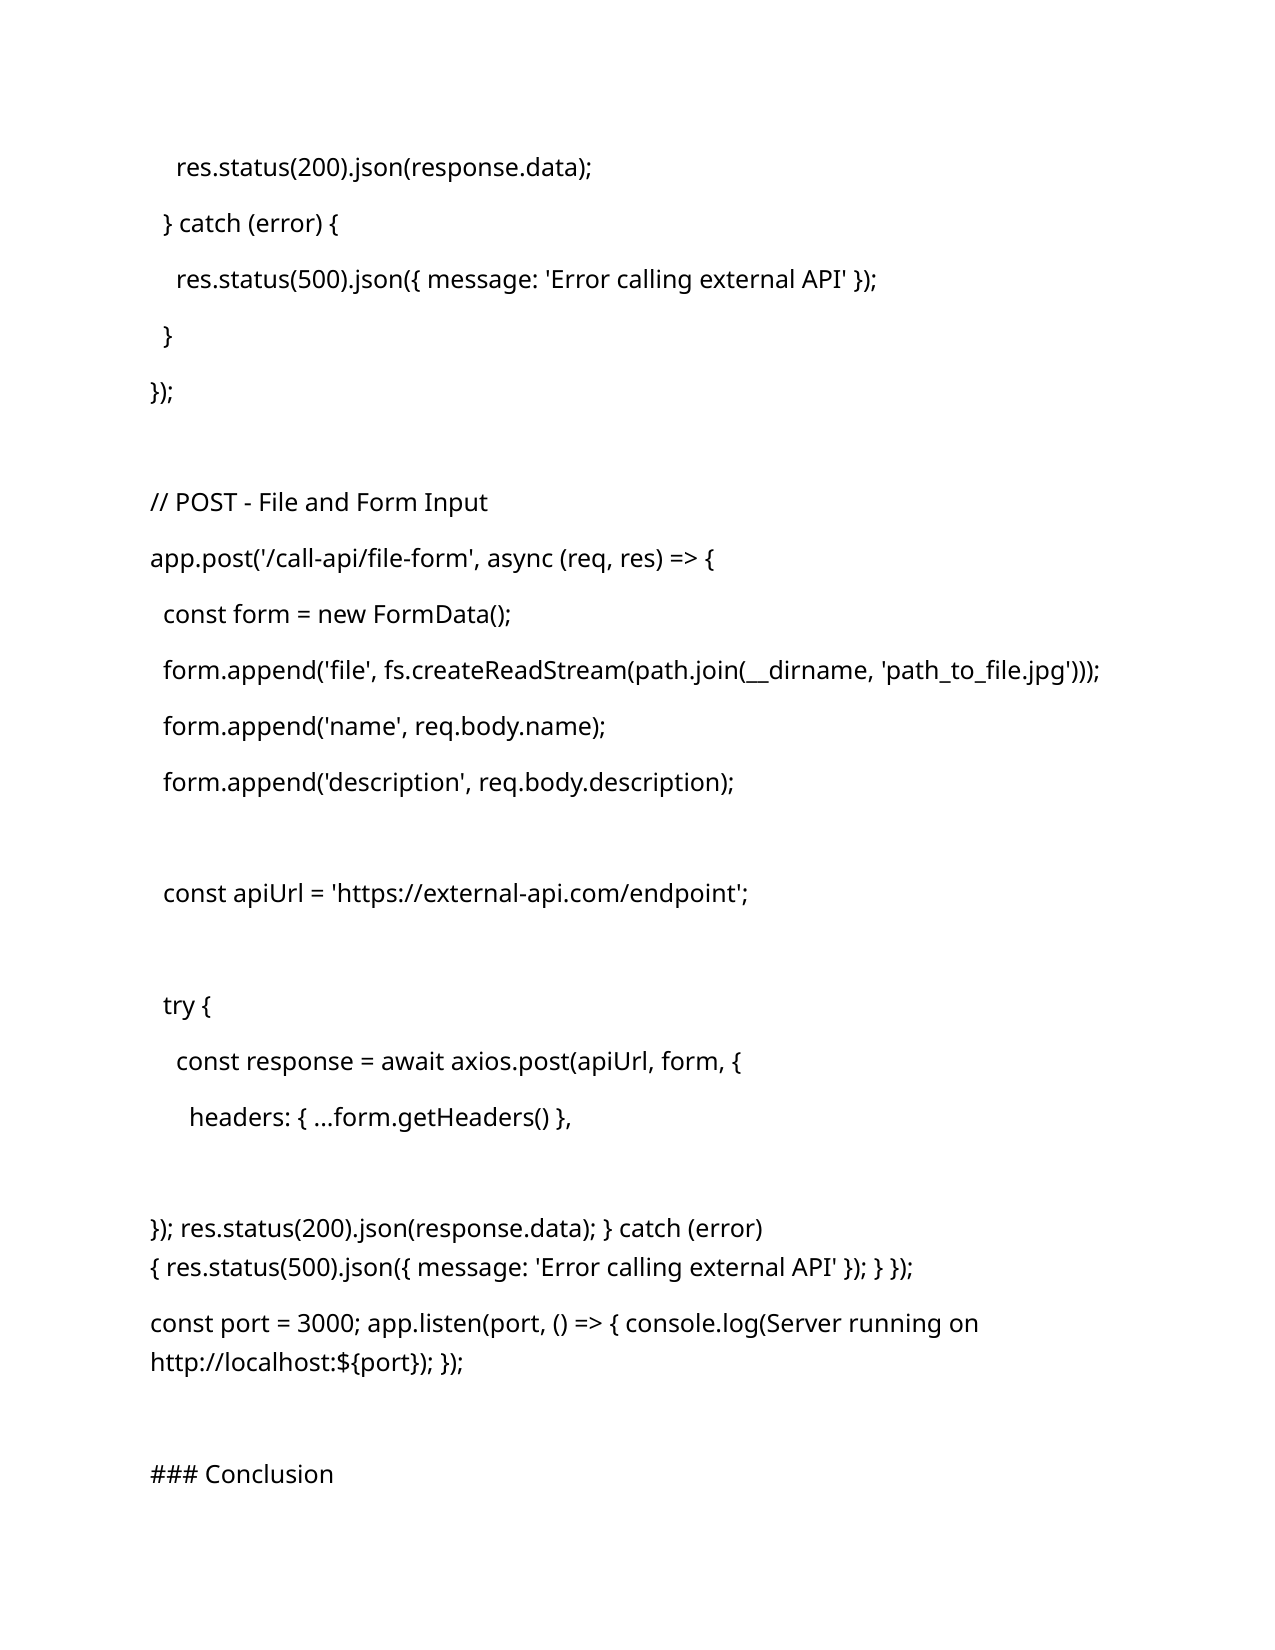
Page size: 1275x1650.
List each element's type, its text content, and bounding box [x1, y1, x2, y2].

text form.append('file', fs.createReadStream(path.join(__dirname, 'path_to_file.jpg'))); [150, 652, 1125, 687]
text app.post('/call-api/file-form', async (req, res) => { [150, 541, 1125, 575]
text const form = new FormData(); [150, 597, 1125, 631]
text // POST - File and Form Input [150, 485, 1125, 519]
text res.status(500).json({ message: 'Error calling external API' }); [150, 262, 1125, 296]
text form.append('name', req.body.name); [150, 708, 1125, 742]
text } [150, 317, 1125, 352]
text headers: { ...form.getHeaders() }, [150, 1099, 1125, 1133]
text const port = 3000; app.listen(port, () => { console.log(Server running on http://localhost:${port}); }); [150, 1306, 1125, 1379]
text const apiUrl = 'https://external-api.com/endpoint'; [150, 876, 1125, 910]
text try { [150, 987, 1125, 1022]
text }); [150, 373, 1125, 407]
text form.append('description', req.body.description); [150, 764, 1125, 798]
text }); res.status(200).json(response.data); } catch (error) { res.status(500).json({ message: 'Error calling external API' }); } }); [150, 1211, 1125, 1284]
text res.status(200).json(response.data); [150, 150, 1125, 184]
text ### Conclusion [150, 1457, 1125, 1491]
text } catch (error) { [150, 206, 1125, 240]
text const response = await axios.post(apiUrl, form, { [150, 1043, 1125, 1077]
